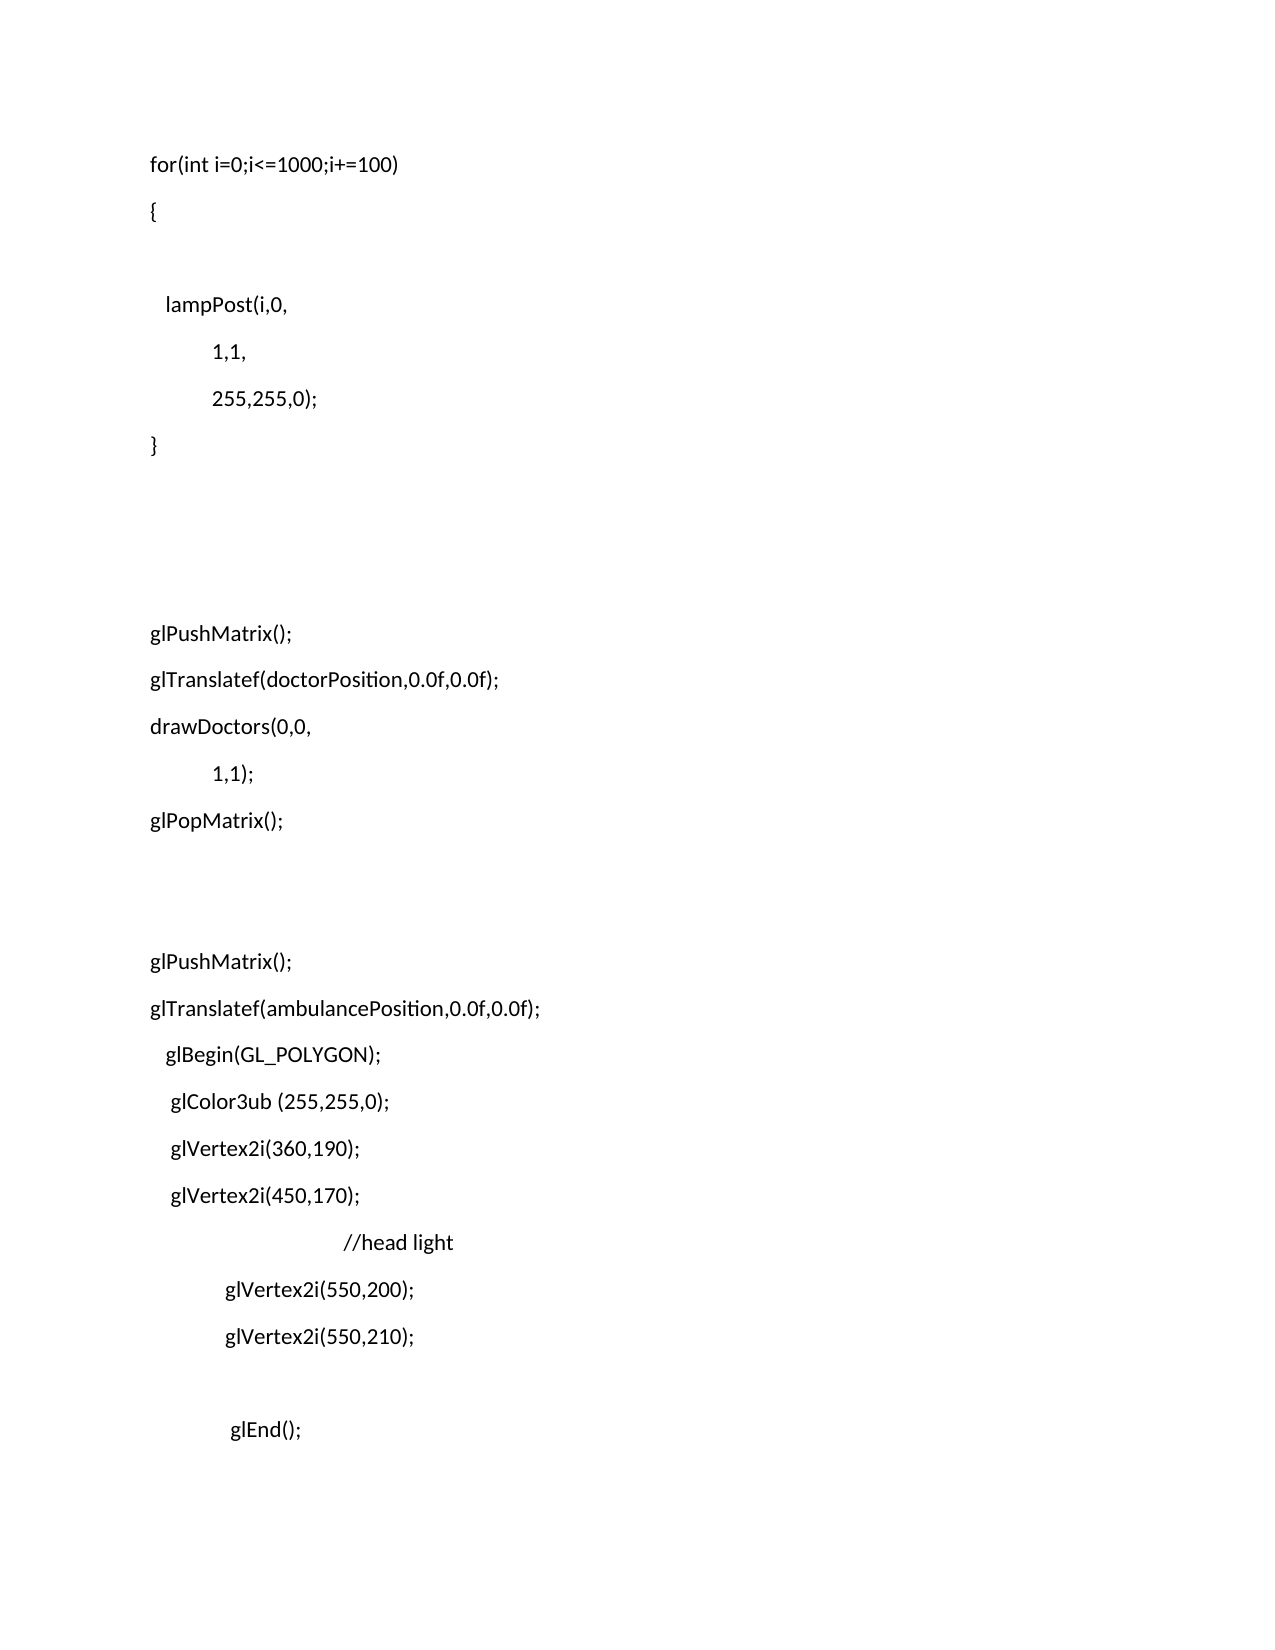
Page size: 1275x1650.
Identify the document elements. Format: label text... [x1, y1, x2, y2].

text 1,1); [150, 759, 1125, 787]
text } [150, 431, 1125, 459]
text glTranslatef(doctorPosition,0.0f,0.0f); [150, 666, 1125, 694]
text glVertex2i(550,200); [150, 1275, 1125, 1303]
text glPushMatrix(); [150, 947, 1125, 975]
text 1,1, [150, 337, 1125, 366]
text glBegin(GL_POLYGON); [150, 1041, 1125, 1069]
text { [150, 197, 1125, 225]
text drawDoctors(0,0, [150, 712, 1125, 741]
text glVertex2i(450,170); [150, 1181, 1125, 1209]
text //head light [150, 1228, 1125, 1256]
text glVertex2i(550,210); [150, 1322, 1125, 1350]
text 255,255,0); [150, 384, 1125, 412]
text glPopMatrix(); [150, 806, 1125, 834]
text glColor3ub (255,255,0); [150, 1087, 1125, 1116]
text for(int i=0;i<=1000;i+=100) [150, 150, 1125, 178]
text lampPost(i,0, [150, 291, 1125, 319]
text glTranslatef(ambulancePosition,0.0f,0.0f); [150, 994, 1125, 1022]
text glPushMatrix(); [150, 619, 1125, 647]
text glVertex2i(360,190); [150, 1134, 1125, 1162]
text glEnd(); [150, 1416, 1125, 1444]
